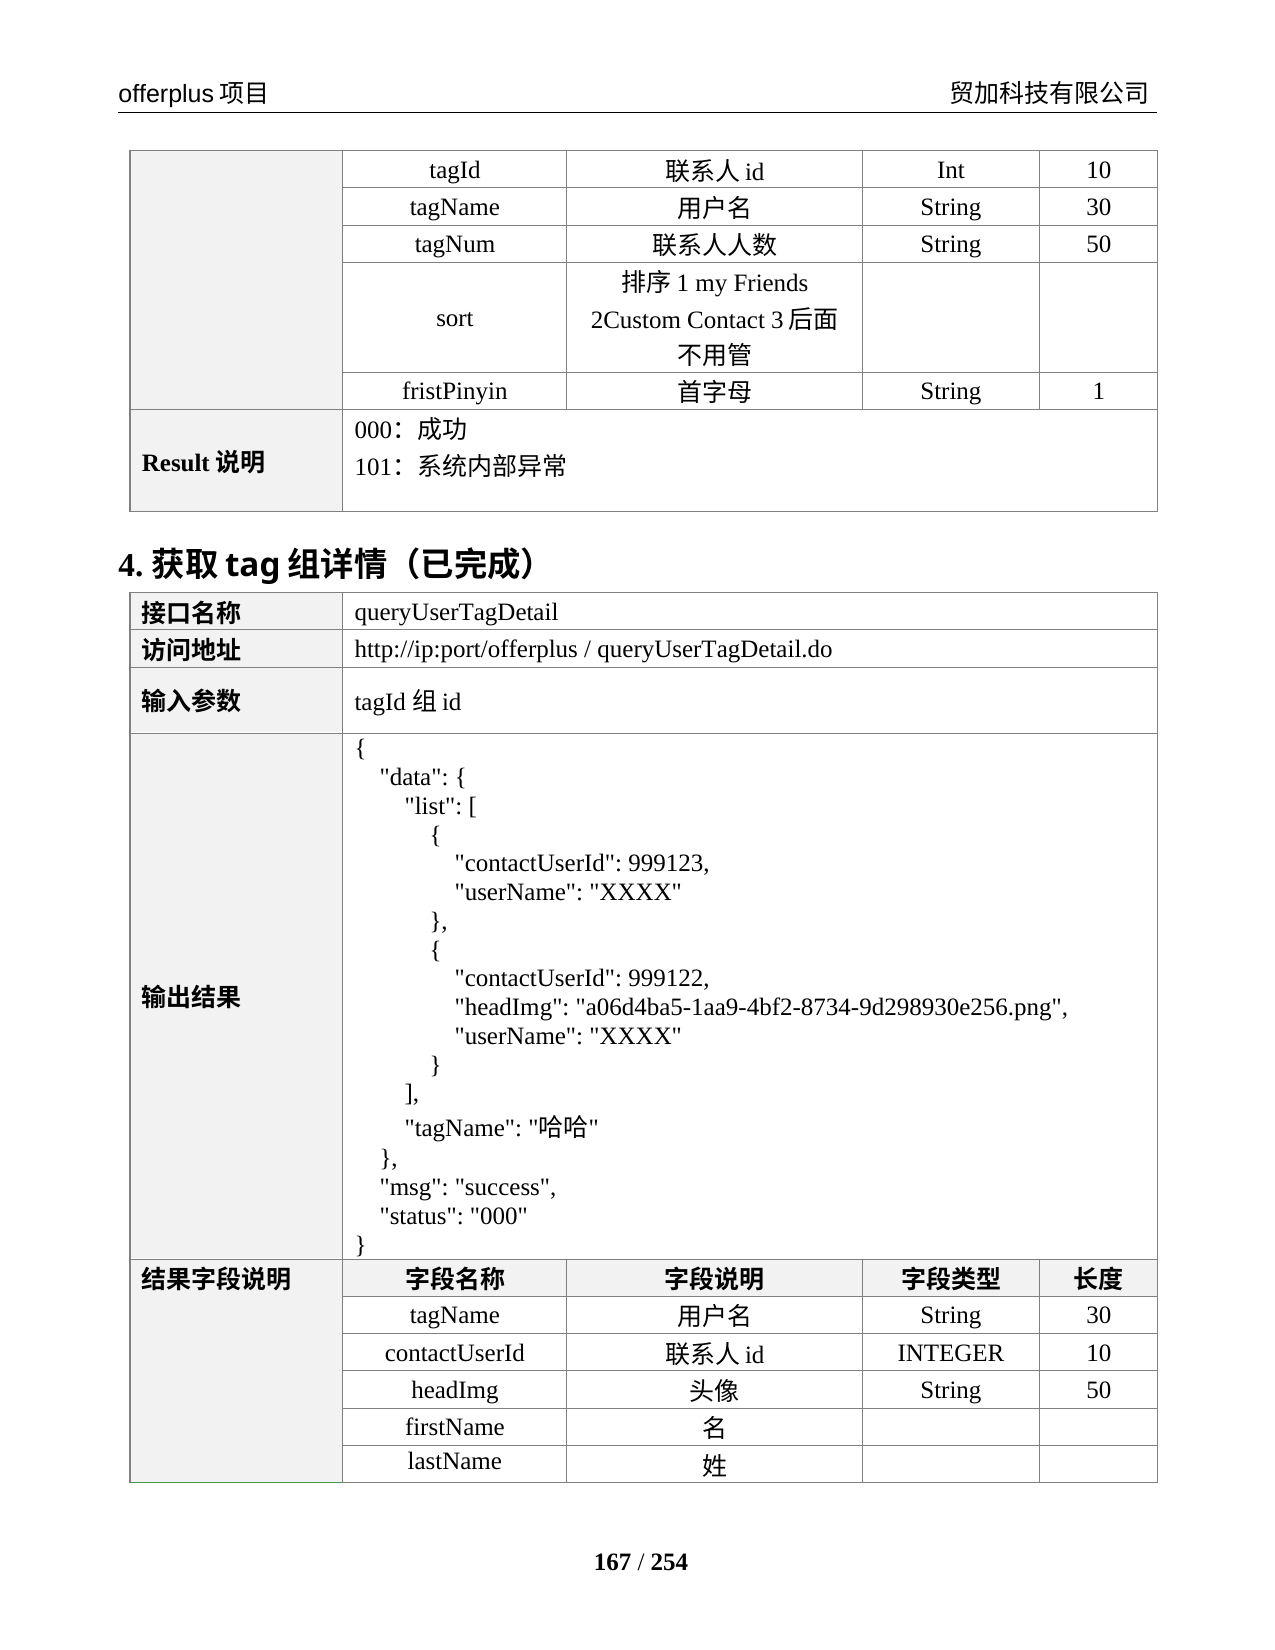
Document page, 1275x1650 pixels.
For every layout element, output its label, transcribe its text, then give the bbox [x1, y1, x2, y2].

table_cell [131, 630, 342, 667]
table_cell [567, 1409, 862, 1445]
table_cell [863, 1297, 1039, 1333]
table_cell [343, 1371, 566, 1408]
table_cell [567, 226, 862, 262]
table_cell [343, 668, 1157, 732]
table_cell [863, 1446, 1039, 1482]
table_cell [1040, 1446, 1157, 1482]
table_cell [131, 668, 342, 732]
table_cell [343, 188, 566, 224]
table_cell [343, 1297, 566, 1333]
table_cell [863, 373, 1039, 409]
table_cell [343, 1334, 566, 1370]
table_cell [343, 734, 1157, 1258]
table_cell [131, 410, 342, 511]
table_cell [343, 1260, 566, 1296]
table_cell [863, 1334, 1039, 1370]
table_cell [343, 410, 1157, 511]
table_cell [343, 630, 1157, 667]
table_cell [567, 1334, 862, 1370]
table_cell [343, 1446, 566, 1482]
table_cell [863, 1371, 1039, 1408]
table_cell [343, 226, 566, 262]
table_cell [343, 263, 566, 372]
subtitle 获取tag组详情（已完成） [118, 537, 1157, 586]
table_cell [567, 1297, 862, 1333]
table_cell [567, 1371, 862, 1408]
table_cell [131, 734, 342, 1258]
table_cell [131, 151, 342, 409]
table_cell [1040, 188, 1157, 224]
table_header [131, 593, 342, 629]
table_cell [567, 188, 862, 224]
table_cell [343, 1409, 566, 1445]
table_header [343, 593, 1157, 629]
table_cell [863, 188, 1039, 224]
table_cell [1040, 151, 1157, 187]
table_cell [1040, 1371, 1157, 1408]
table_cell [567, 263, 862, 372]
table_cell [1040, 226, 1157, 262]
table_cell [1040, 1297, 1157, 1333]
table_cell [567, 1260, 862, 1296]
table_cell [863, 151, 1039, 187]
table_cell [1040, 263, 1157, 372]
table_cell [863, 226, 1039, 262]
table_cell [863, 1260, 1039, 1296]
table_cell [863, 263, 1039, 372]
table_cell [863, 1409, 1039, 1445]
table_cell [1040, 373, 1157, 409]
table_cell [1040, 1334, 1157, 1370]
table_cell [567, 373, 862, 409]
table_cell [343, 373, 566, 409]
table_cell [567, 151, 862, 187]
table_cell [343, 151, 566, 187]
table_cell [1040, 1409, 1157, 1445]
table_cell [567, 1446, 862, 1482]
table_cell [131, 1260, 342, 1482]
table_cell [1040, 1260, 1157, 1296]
